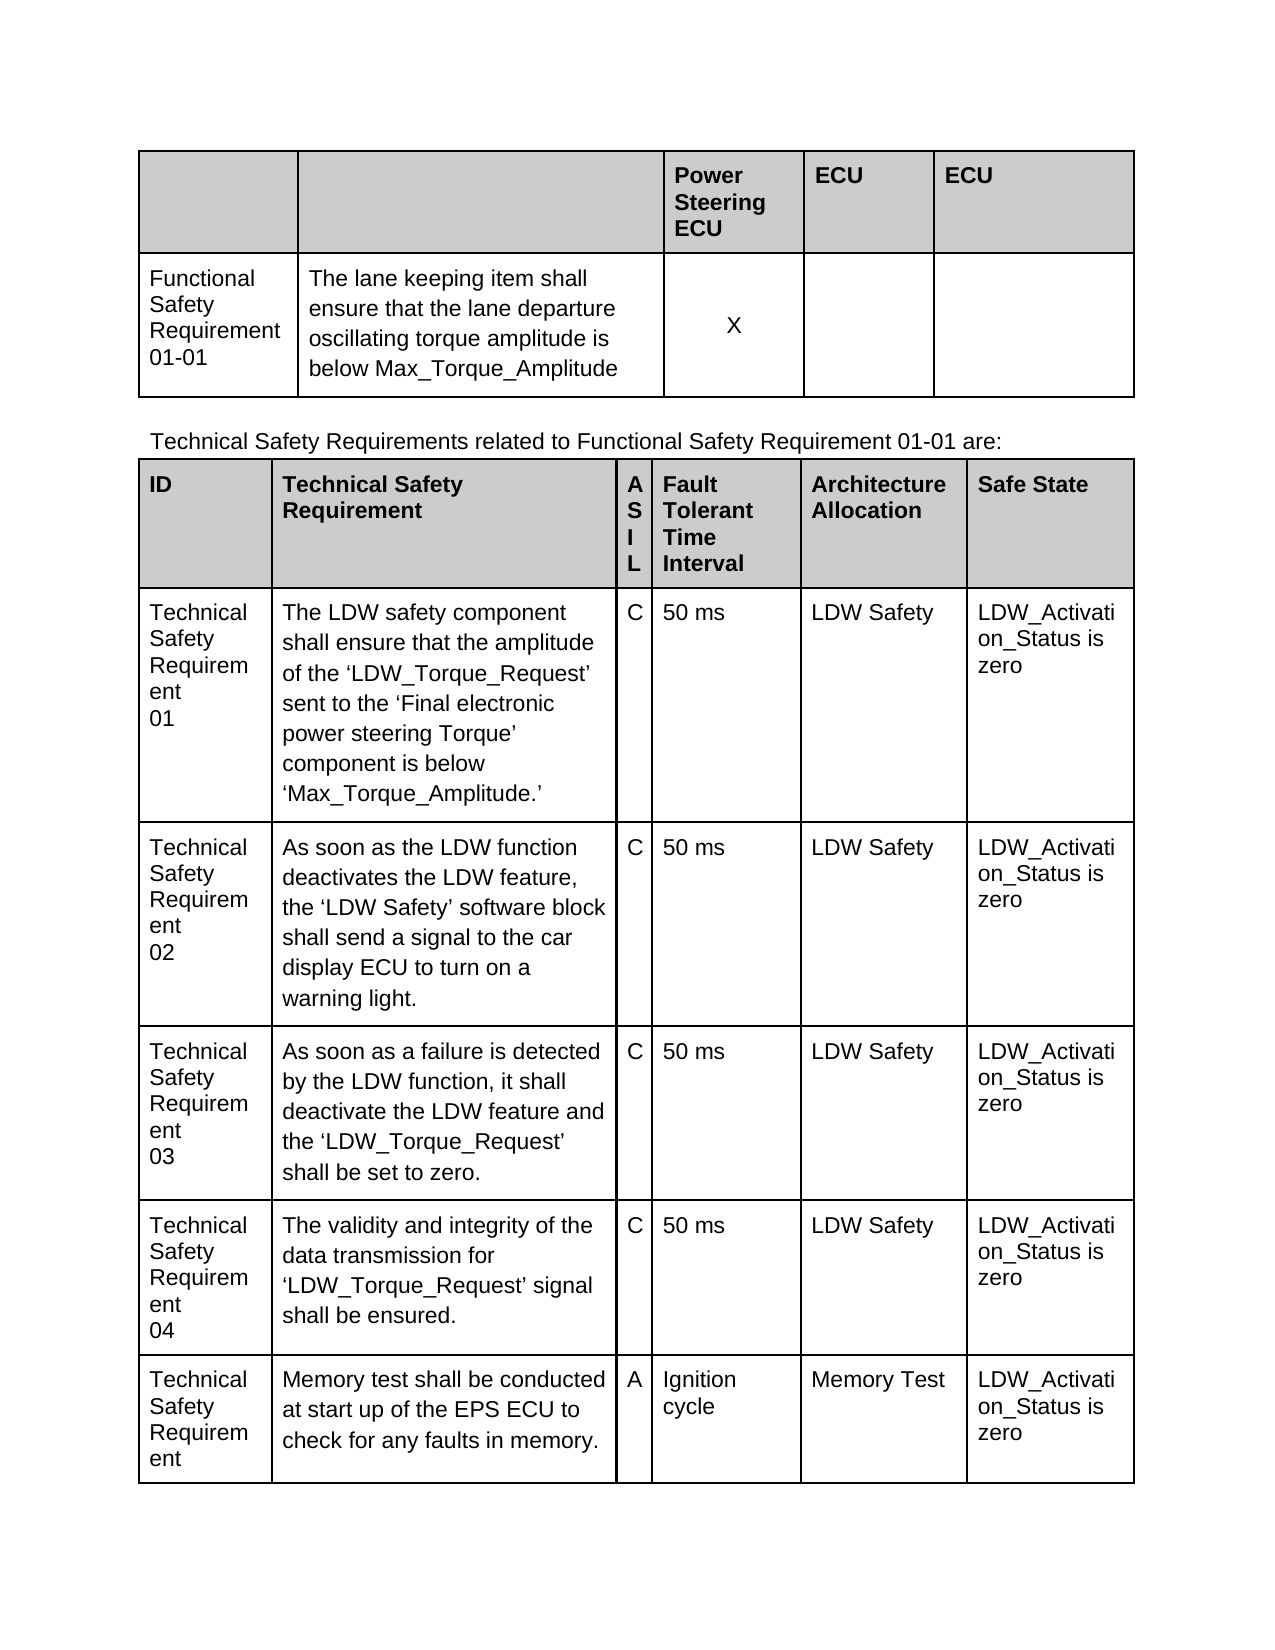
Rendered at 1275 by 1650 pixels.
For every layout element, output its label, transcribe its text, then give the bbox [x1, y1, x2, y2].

table_cell LDW_Activation_Status is zero [968, 1201, 1133, 1354]
table_cell As soon as a failure is detected by the LDW function, it shall deactivate the LDW feature and the ‘LDW_Torque_Request’ shall be set to zero. [273, 1027, 615, 1199]
table_cell Memory Test [802, 1356, 966, 1482]
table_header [665, 152, 803, 252]
table_cell Ignition cycle [653, 1356, 800, 1482]
table_cell C [618, 1201, 651, 1354]
table_cell The validity and integrity of the data transmission for ‘LDW_Torque_Request’ signal shall be ensured. [273, 1201, 615, 1354]
table_cell LDW Safety [802, 1201, 966, 1354]
table_header ID [140, 460, 271, 587]
table_cell LDW_Activation_Status is zero [968, 1027, 1133, 1199]
table_cell [805, 254, 933, 396]
table_cell C [618, 1027, 651, 1199]
text Technical Safety Requirements related to Functional Safety Requirement 01-01 are: [150, 428, 1125, 454]
table_cell 50 ms [653, 823, 800, 1025]
table_header Technical Safety Requirement [273, 460, 615, 587]
table_cell The lane keeping item shall ensure that the lane departure oscillating torque amplitude is below Max_Torque_Amplitude [299, 254, 663, 396]
table_cell A [618, 1356, 651, 1482]
table_cell [935, 254, 1133, 396]
table_header ASIL [618, 460, 651, 587]
table_cell Technical Safety Requirement 03 [140, 1027, 271, 1199]
table_cell As soon as the LDW function deactivates the LDW feature, the ‘LDW Safety’ software block shall send a signal to the car display ECU to turn on a warning light. [273, 823, 615, 1025]
table_cell Technical Safety Requirement 01 [140, 589, 271, 821]
table_header Fault Tolerant Time Interval [653, 460, 800, 587]
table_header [299, 152, 663, 252]
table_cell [968, 1356, 1133, 1482]
table_header ID [140, 152, 297, 252]
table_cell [140, 1356, 271, 1482]
table_cell LDW Safety [802, 823, 966, 1025]
table_cell 50 ms [653, 1027, 800, 1199]
table_cell X [665, 254, 803, 396]
table_cell Technical Safety Requirement 04 [140, 1201, 271, 1354]
table_cell C [618, 823, 651, 1025]
table_cell Technical Safety Requirement 02 [140, 823, 271, 1025]
table_header Safe State [968, 460, 1133, 587]
table_cell LDW Safety [802, 589, 966, 821]
table_cell LDW_Activation_Status is zero [968, 823, 1133, 1025]
table_cell 50 ms [653, 589, 800, 821]
table_cell LDW_Activation_Status is zero [968, 589, 1133, 821]
table_header Camera ECU [805, 152, 933, 252]
table_cell The LDW safety component shall ensure that the amplitude of the ‘LDW_Torque_Request’ sent to the ‘Final electronic power steering Torque’ component is below ‘Max_Torque_Amplitude.’ [273, 589, 615, 821]
table_cell LDW Safety [802, 1027, 966, 1199]
table_cell Functional Safety Requirement 01-01 [140, 254, 297, 396]
table_cell 50 ms [653, 1201, 800, 1354]
table_cell C [618, 589, 651, 821]
table_header Architecture Allocation [802, 460, 966, 587]
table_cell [273, 1356, 615, 1482]
table_header Car Display ECU [935, 152, 1133, 252]
